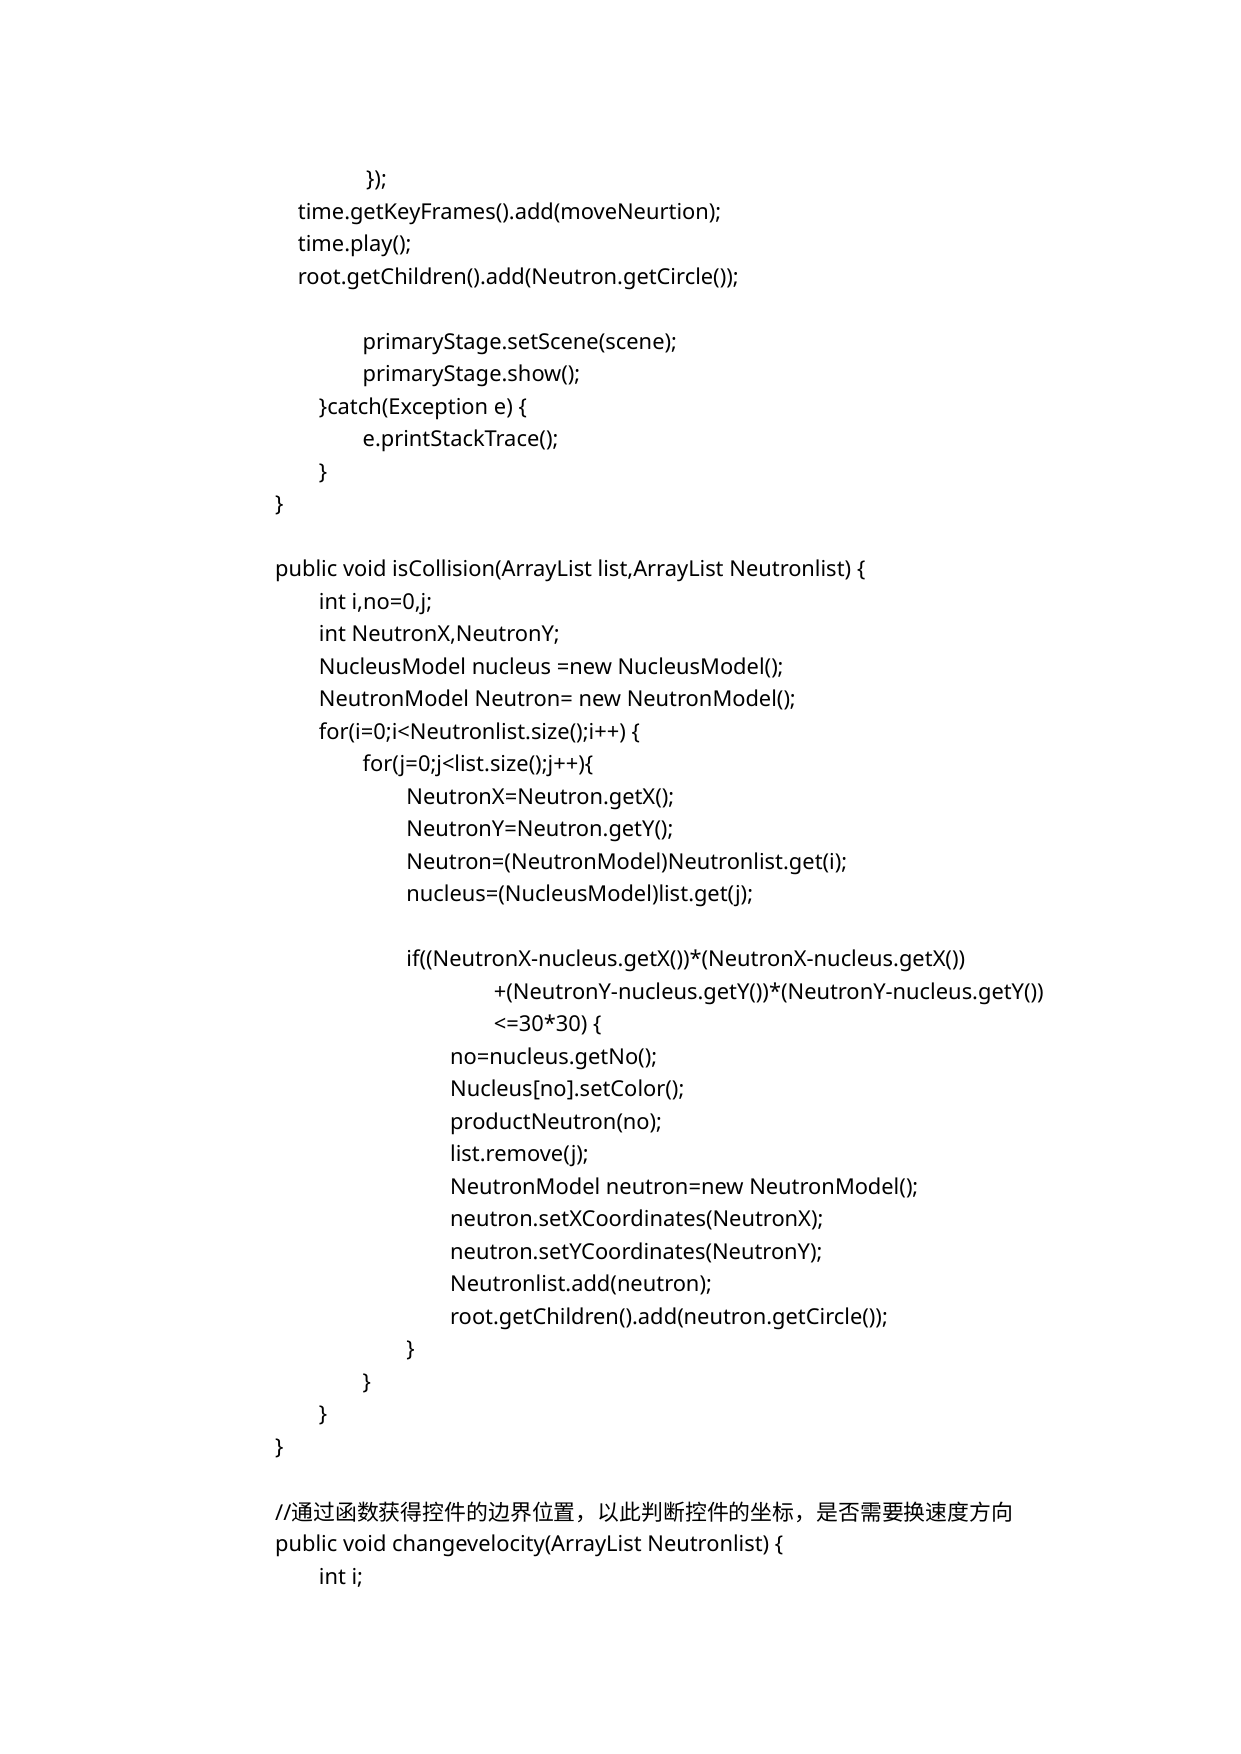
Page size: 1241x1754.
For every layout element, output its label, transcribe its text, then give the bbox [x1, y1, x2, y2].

text } [187, 1364, 1053, 1397]
text neutron.setYCoordinates(NeutronY); [187, 1234, 1053, 1267]
text NeutronX=Neutron.getX(); [187, 779, 1053, 812]
text } [187, 1332, 1053, 1364]
text for(j=0;j<list.size();j++){ [187, 747, 1053, 779]
text public void isCollision(ArrayList list,ArrayList Neutronlist) { [187, 552, 1053, 584]
text time.getKeyFrames().add(moveNeurtion); [187, 194, 1053, 227]
text time.play(); [187, 227, 1053, 259]
text }catch(Exception e) { [187, 389, 1053, 422]
text int i; [187, 1559, 1053, 1592]
text } [187, 487, 1053, 519]
text }); [187, 162, 1053, 194]
text NeutronY=Neutron.getY(); [187, 812, 1053, 844]
text //通过函数获得控件的边界位置，以此判断控件的坐标，是否需要换速度方向 [187, 1494, 1053, 1527]
text NeutronModel Neutron= new NeutronModel(); [187, 682, 1053, 714]
text neutron.setXCoordinates(NeutronX); [187, 1202, 1053, 1234]
text Neutronlist.add(neutron); [187, 1267, 1053, 1299]
text e.printStackTrace(); [187, 422, 1053, 454]
text Neutron=(NeutronModel)Neutronlist.get(i); [187, 844, 1053, 877]
text root.getChildren().add(Neutron.getCircle()); [187, 259, 1053, 292]
text NucleusModel nucleus =new NucleusModel(); [187, 649, 1053, 682]
text NeutronModel neutron=new NeutronModel(); [187, 1169, 1053, 1202]
text public void changevelocity(ArrayList Neutronlist) { [187, 1527, 1053, 1559]
text if((NeutronX-nucleus.getX())*(NeutronX-nucleus.getX()) [187, 942, 1053, 974]
text no=nucleus.getNo(); [187, 1039, 1053, 1072]
text } [187, 1397, 1053, 1429]
text primaryStage.show(); [187, 357, 1053, 389]
text } [187, 1429, 1053, 1462]
text +(NeutronY-nucleus.getY())*(NeutronY-nucleus.getY()) [187, 974, 1053, 1007]
text Nucleus[no].setColor(); [187, 1072, 1053, 1104]
text productNeutron(no); [187, 1104, 1053, 1137]
text for(i=0;i<Neutronlist.size();i++) { [187, 714, 1053, 747]
text primaryStage.setScene(scene); [187, 324, 1053, 357]
text int i,no=0,j; [187, 584, 1053, 617]
text <=30*30) { [187, 1007, 1053, 1039]
text root.getChildren().add(neutron.getCircle()); [187, 1299, 1053, 1332]
text nucleus=(NucleusModel)list.get(j); [187, 877, 1053, 909]
text list.remove(j); [187, 1137, 1053, 1169]
text int NeutronX,NeutronY; [187, 617, 1053, 649]
text } [187, 454, 1053, 487]
